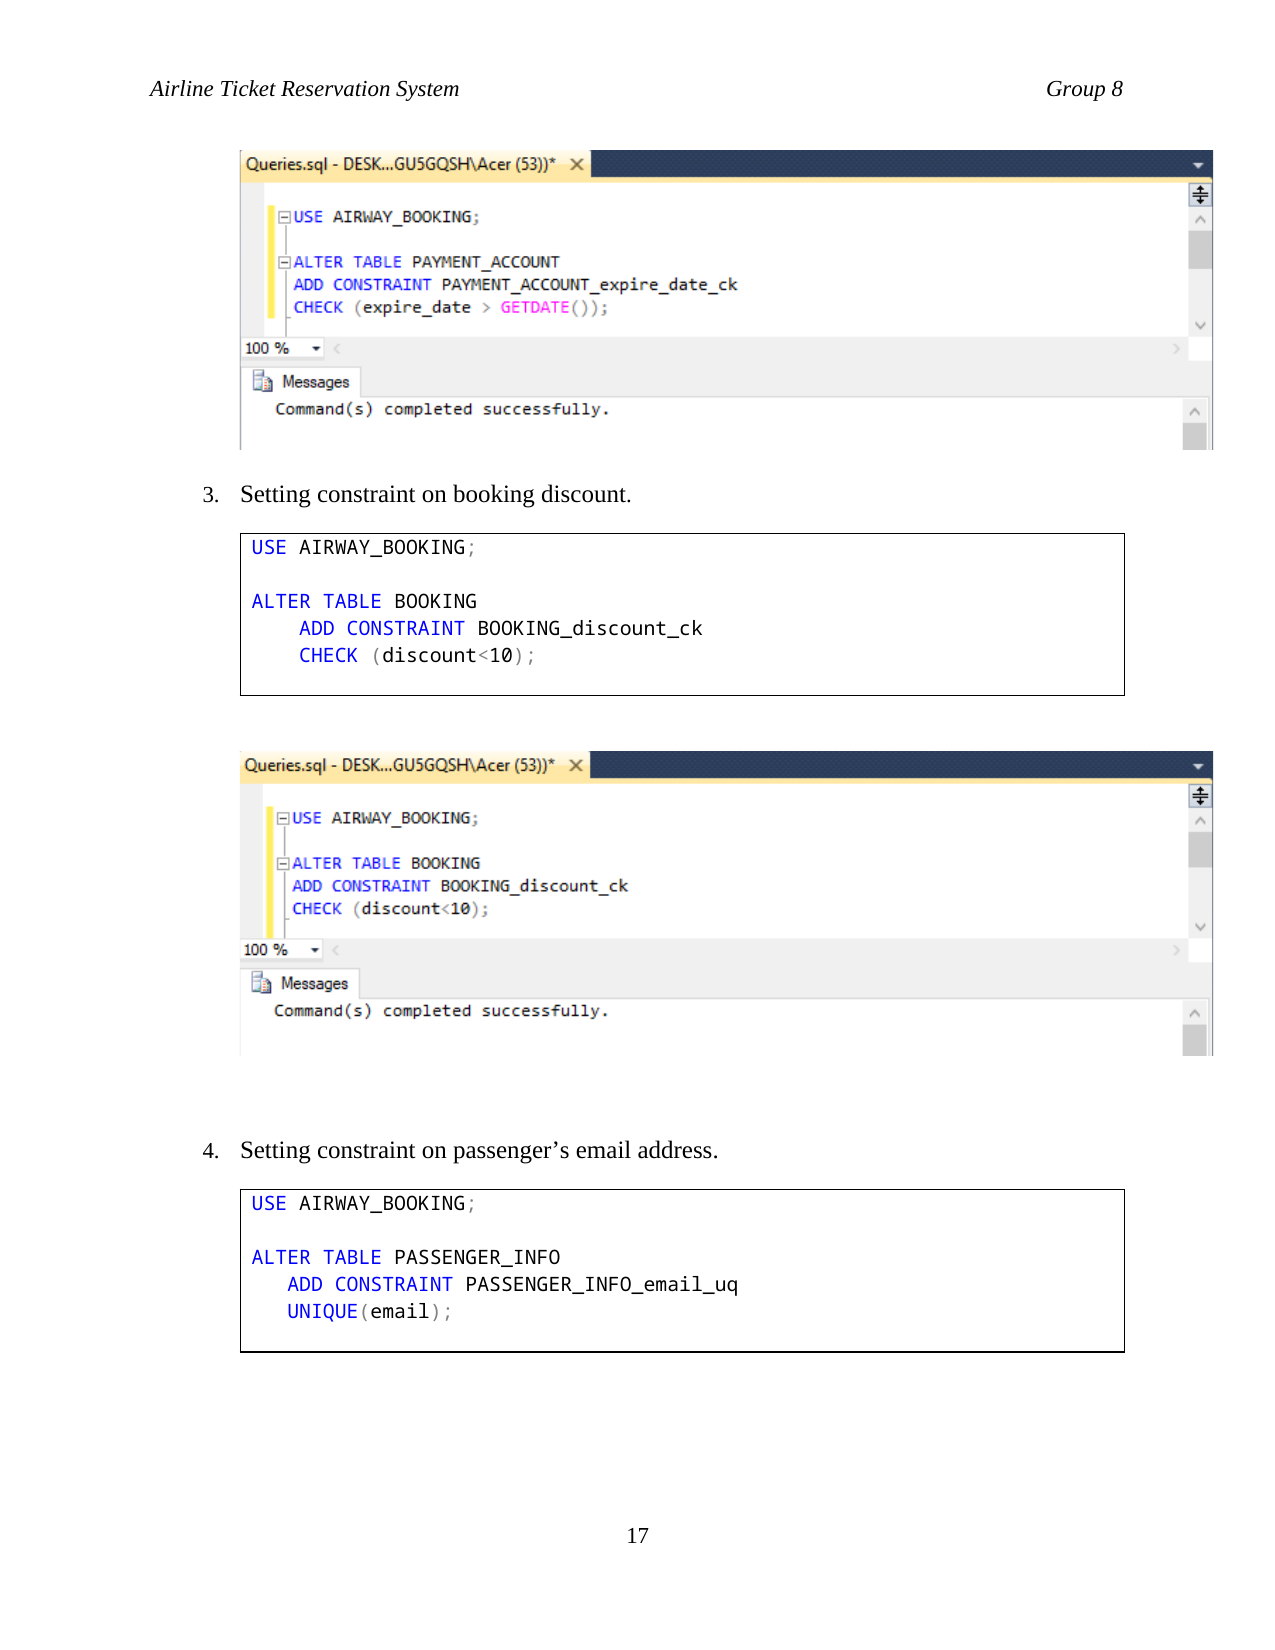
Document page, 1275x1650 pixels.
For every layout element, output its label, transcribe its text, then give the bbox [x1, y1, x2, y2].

table_header USE AIRWAY_BOOKING; ALTER TABLE PASSENGER_INFO ADD CONSTRAINT PASSENGER_INFO_email_uq UNIQUE(email); [241, 1190, 1124, 1351]
picture [239, 751, 1214, 1056]
list Setting constraint on booking discount. [202, 479, 1125, 507]
table_header USE AIRWAY_BOOKING; ALTER TABLE BOOKING ADD CONSTRAINT BOOKING_discount_ck CHECK (discount<10); [241, 534, 1124, 695]
list Setting constraint on passenger’s email address. [202, 1135, 1125, 1163]
picture [239, 150, 1214, 450]
